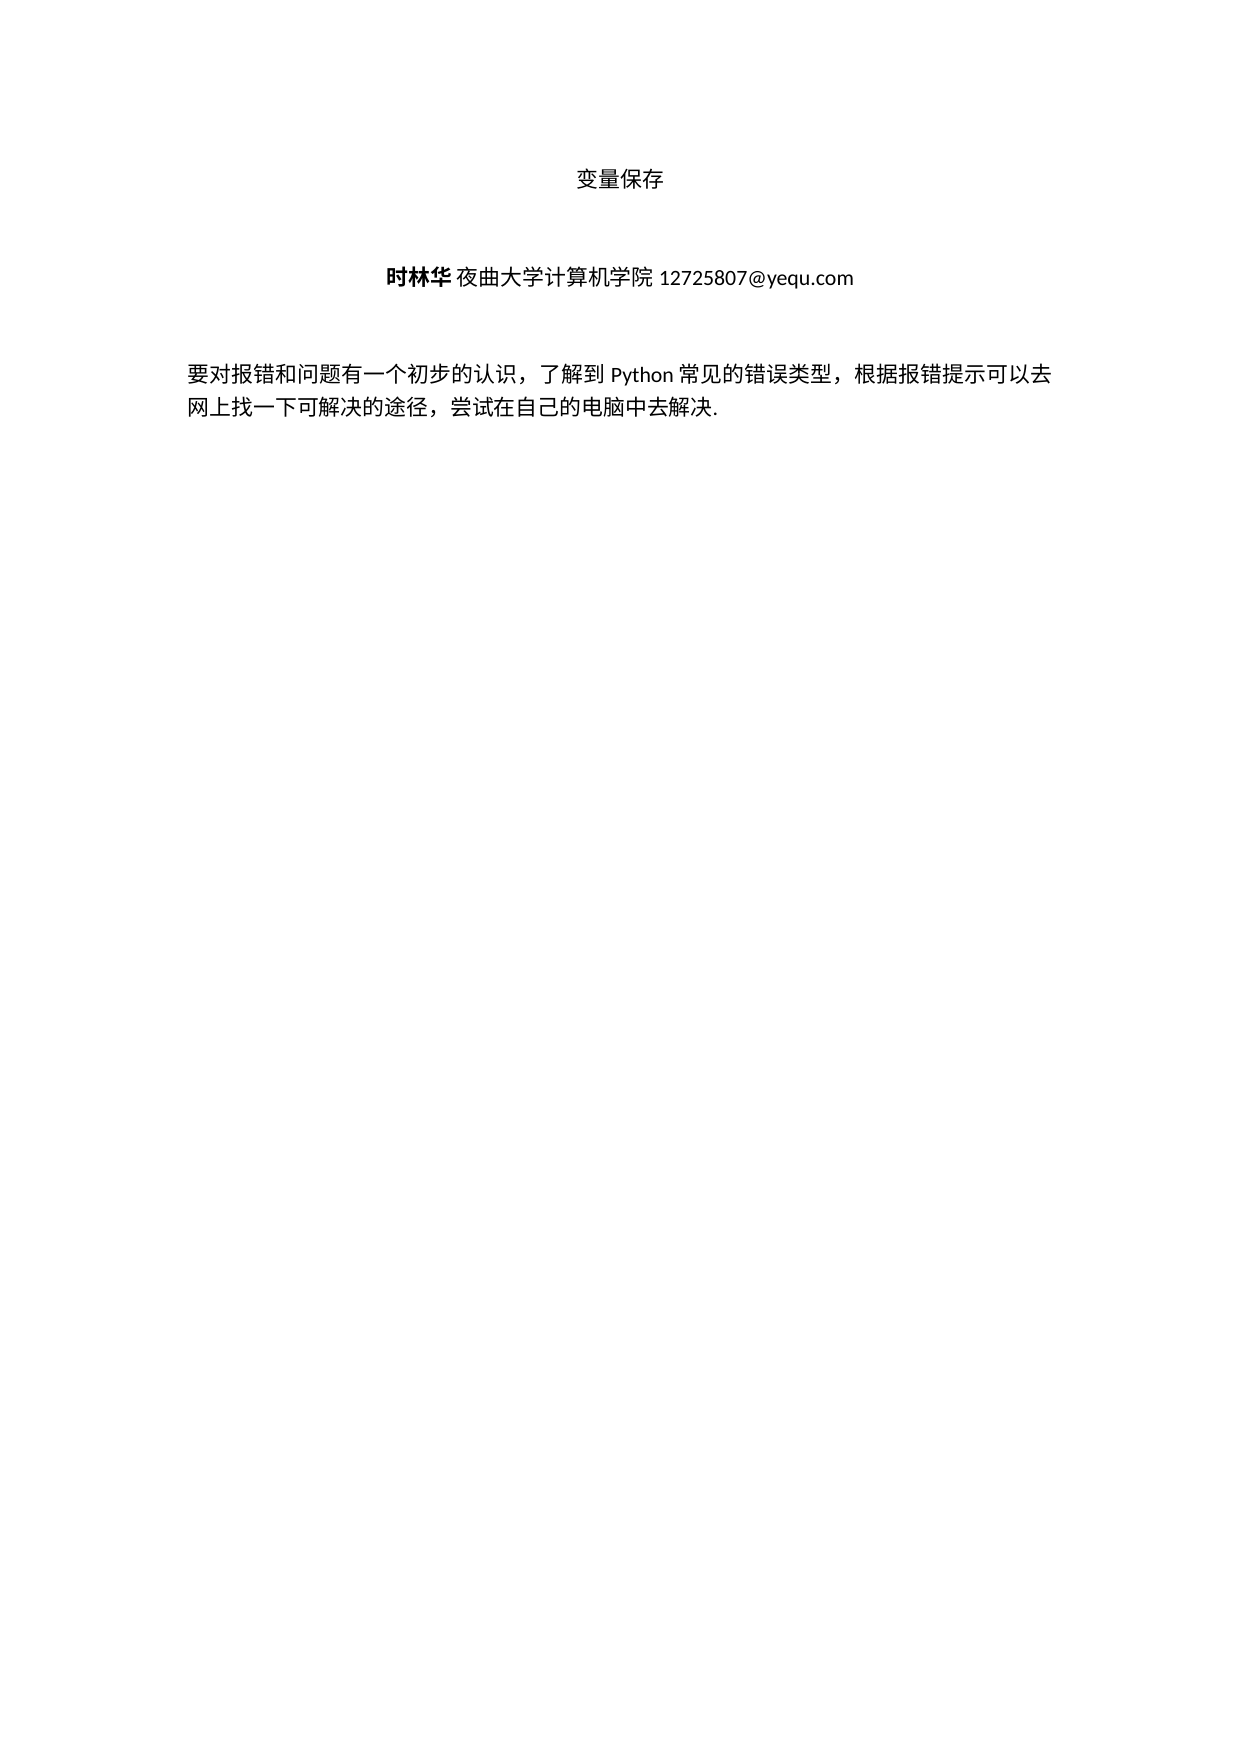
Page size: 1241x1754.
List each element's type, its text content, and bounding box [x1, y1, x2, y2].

text 时林华 夜曲大学计算机学院 12725807@yequ.com [187, 259, 1053, 292]
text 要对报错和问题有一个初步的认识，了解到Python常见的错误类型，根据报错提示可以去网上找一下可解决的途径，尝试在自己的电脑中去解决. [187, 357, 1053, 422]
text 变量保存 [187, 162, 1053, 194]
